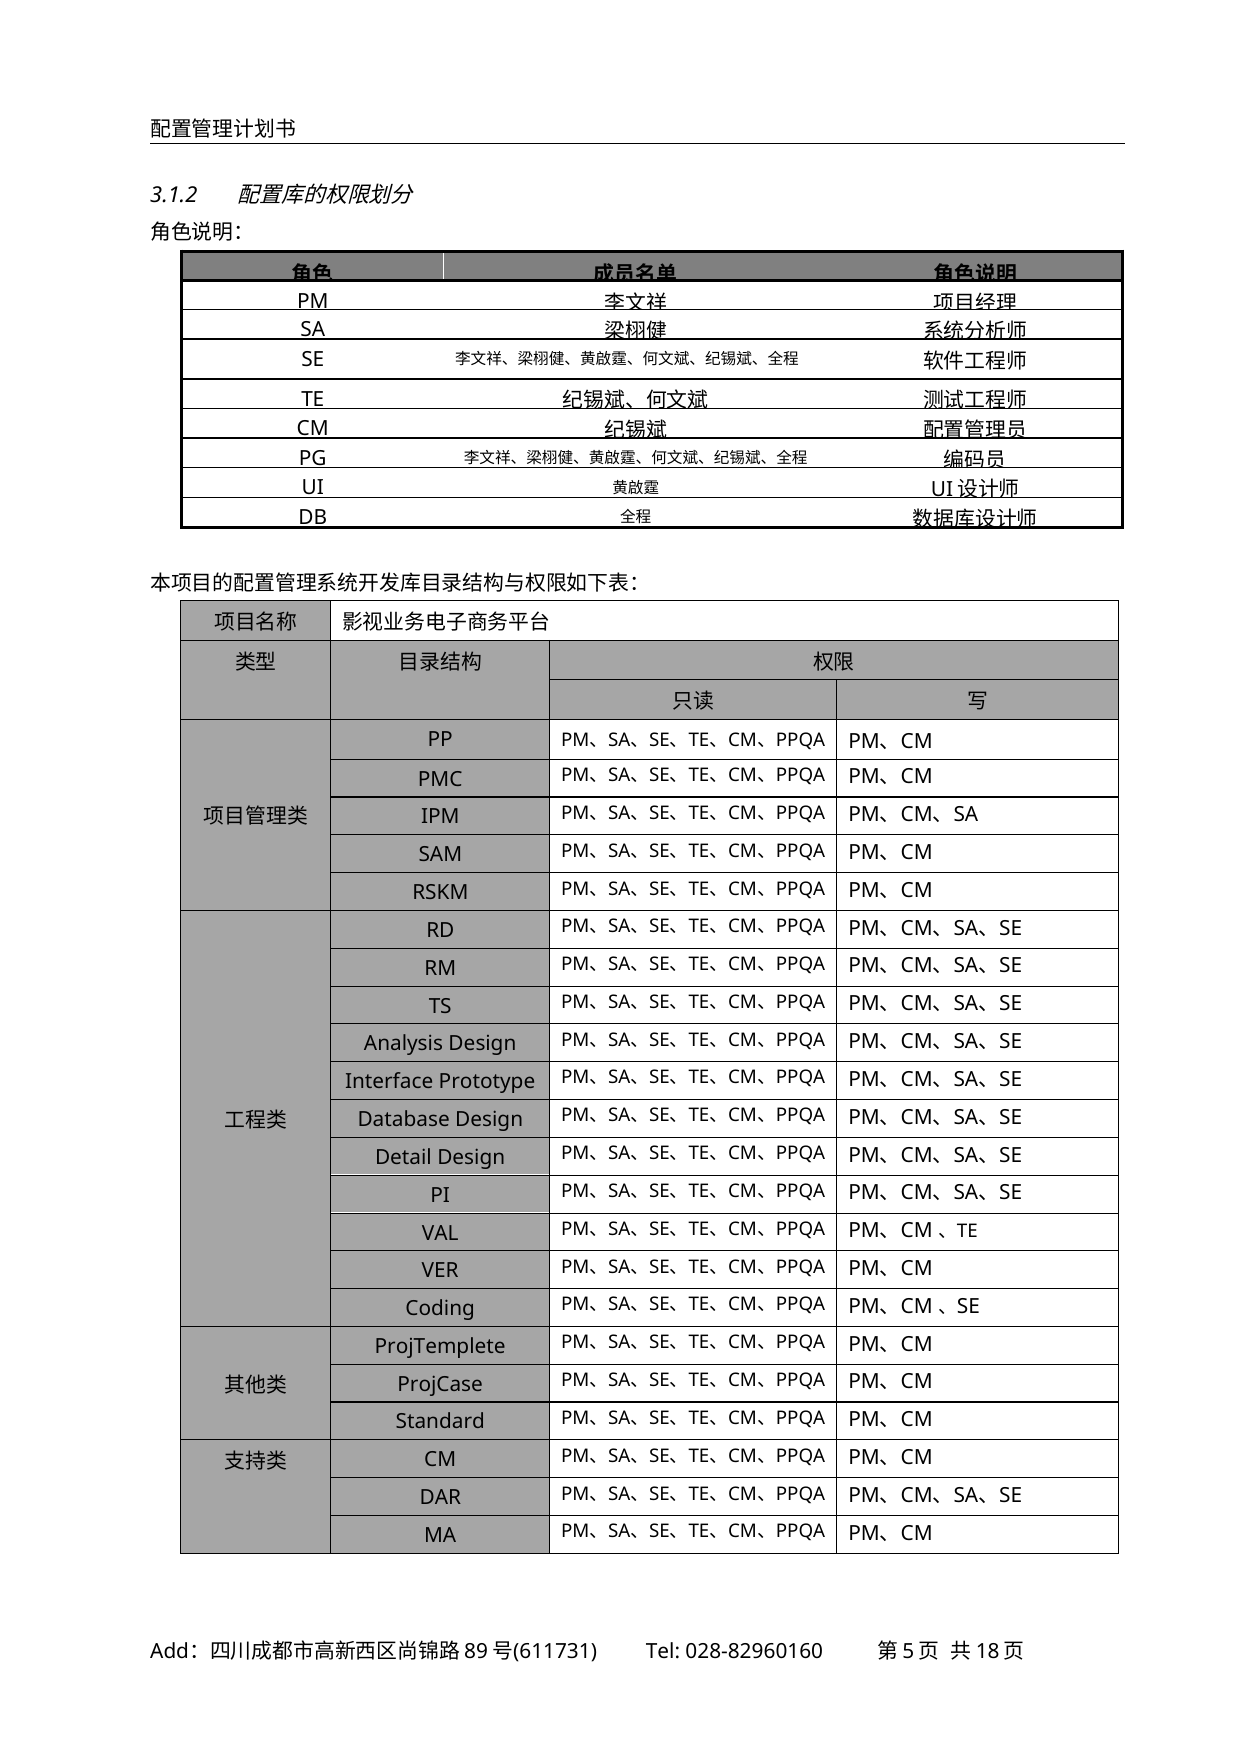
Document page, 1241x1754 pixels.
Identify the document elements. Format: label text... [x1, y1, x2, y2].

table_cell 黄啟霆 [444, 468, 827, 496]
table_header 项目名称 [181, 601, 330, 640]
table_cell Database Design [331, 1100, 549, 1137]
table_cell PM、SA、SE、TE、CM、PPQA [550, 1289, 836, 1326]
table_cell 梁栩健 [444, 310, 827, 338]
table_cell PM、SA、SE、TE、CM、PPQA [550, 1403, 836, 1439]
table_cell PM、CM 、TE [837, 1214, 1118, 1250]
table_cell PM、SA、SE、TE、CM、PPQA [550, 798, 836, 834]
table_cell CM [331, 1440, 549, 1477]
table_cell PM、SA、SE、TE、CM、PPQA [550, 911, 836, 948]
table_cell Detail Design [331, 1138, 549, 1174]
table_cell PM、SA、SE、TE、CM、PPQA [550, 835, 836, 872]
table_cell PM、CM 、SE [837, 1289, 1118, 1326]
table_cell PM、SA、SE、TE、CM、PPQA [550, 720, 836, 759]
table_cell PM、CM [837, 835, 1118, 872]
table_cell 其他类 [181, 1327, 330, 1439]
table_cell PM、CM、SA、SE [837, 1024, 1118, 1061]
table_cell PM、SA、SE、TE、CM、PPQA [550, 1100, 836, 1137]
table_cell RM [331, 949, 549, 986]
table_cell PM、SA、SE、TE、CM、PPQA [550, 1440, 836, 1477]
table_cell PM、SA、SE、TE、CM、PPQA [550, 987, 836, 1023]
table_header 成员名单 [444, 253, 827, 279]
table_cell UI [183, 468, 443, 496]
table_cell 纪锡斌、何文斌 [444, 380, 827, 408]
table_cell PM、SA、SE、TE、CM、PPQA [550, 949, 836, 986]
table_cell PM、SA、SE、TE、CM、PPQA [550, 1365, 836, 1401]
table_cell PM、CM [837, 760, 1118, 796]
table_cell 李文祥 [444, 282, 827, 309]
table_cell DB [183, 498, 443, 526]
table_cell PM、CM、SA、SE [837, 1100, 1118, 1137]
table_cell 项目经理 [827, 282, 1121, 309]
table_cell 配置管理员 [827, 409, 1121, 437]
table_cell Interface Prototype [331, 1062, 549, 1099]
table_cell 类型 [181, 641, 330, 719]
table_cell 工程类 [181, 911, 330, 1326]
table_cell PM [183, 282, 443, 309]
table_cell RD [331, 911, 549, 948]
table_cell 编码员 [827, 439, 1121, 467]
table_header 影视业务电子商务平台 [331, 601, 1118, 640]
table_cell PM、CM、SA、SE [837, 949, 1118, 986]
table_cell PMC [331, 760, 549, 796]
table_cell MA [331, 1516, 549, 1553]
table_cell PM、SA、SE、TE、CM、PPQA [550, 1214, 836, 1250]
table_cell PG [183, 439, 443, 467]
table_cell PI [331, 1176, 549, 1212]
table_header 角色 [183, 253, 443, 279]
table_cell 写 [837, 680, 1118, 719]
table_cell 系统分析师 [827, 310, 1121, 338]
table_cell PM、SA、SE、TE、CM、PPQA [550, 873, 836, 910]
table_cell IPM [331, 798, 549, 834]
table_cell VER [331, 1251, 549, 1288]
table_cell PM、CM [837, 720, 1118, 759]
table_cell SA [183, 310, 443, 338]
table_cell PM、SA、SE、TE、CM、PPQA [550, 1138, 836, 1174]
table_cell 权限 [550, 641, 1118, 679]
table_cell 数据库设计师 [827, 498, 1121, 526]
table_cell Standard [331, 1403, 549, 1439]
table_cell PM、CM、SA [837, 798, 1118, 834]
table_cell PP [331, 720, 549, 759]
table_cell PM、CM [837, 1365, 1118, 1401]
table_cell TS [331, 987, 549, 1023]
table_cell 李文祥、梁栩健、黄啟霆、何文斌、纪锡斌、全程 [444, 439, 827, 467]
table_cell 纪锡斌 [444, 409, 827, 437]
table_cell PM、SA、SE、TE、CM、PPQA [550, 1478, 836, 1515]
table_cell SE [183, 340, 443, 378]
table_cell ProjTemplete [331, 1327, 549, 1364]
table_cell 全程 [444, 498, 827, 526]
table_cell PM、CM、SA、SE [837, 987, 1118, 1023]
table_cell ProjCase [331, 1365, 549, 1401]
table_cell PM、CM [837, 1403, 1118, 1439]
table_cell PM、CM、SA、SE [837, 1062, 1118, 1099]
table_cell 项目管理类 [181, 720, 330, 910]
table_cell PM、SA、SE、TE、CM、PPQA [550, 1251, 836, 1288]
table_cell PM、CM、SA、SE [837, 1478, 1118, 1515]
table_cell CM [183, 409, 443, 437]
table_cell RSKM [331, 873, 549, 910]
table_cell PM、CM [837, 1251, 1118, 1288]
table_cell PM、CM、SA、SE [837, 911, 1118, 948]
table_cell PM、SA、SE、TE、CM、PPQA [550, 760, 836, 796]
table_cell VAL [331, 1214, 549, 1250]
table_cell PM、SA、SE、TE、CM、PPQA [550, 1176, 836, 1212]
table_cell TE [183, 380, 443, 408]
table_cell 软件工程师 [827, 340, 1121, 378]
table_cell PM、CM [837, 1516, 1118, 1553]
table_cell UI设计师 [827, 468, 1121, 496]
text 本项目的配置管理系统开发库目录结构与权限如下表： [150, 566, 1125, 596]
table_cell PM、CM [837, 1327, 1118, 1364]
table_cell SAM [331, 835, 549, 872]
table_cell PM、CM [837, 1440, 1118, 1477]
table_cell 支持类 [181, 1440, 330, 1553]
table_cell 测试工程师 [827, 380, 1121, 408]
subtitle 配置库的权限划分 [150, 177, 1125, 209]
table_cell PM、SA、SE、TE、CM、PPQA [550, 1516, 836, 1553]
table_cell PM、SA、SE、TE、CM、PPQA [550, 1062, 836, 1099]
table_cell DAR [331, 1478, 549, 1515]
text 角色说明： [150, 215, 1125, 245]
table_cell PM、SA、SE、TE、CM、PPQA [550, 1024, 836, 1061]
table_cell 李文祥、梁栩健、黄啟霆、何文斌、纪锡斌、全程 [444, 340, 827, 378]
table_cell PM、SA、SE、TE、CM、PPQA [550, 1327, 836, 1364]
table_cell Analysis Design [331, 1024, 549, 1061]
table_cell 只读 [550, 680, 836, 719]
table_header 角色说明 [827, 253, 1121, 279]
table_cell PM、CM、SA、SE [837, 1176, 1118, 1212]
table_cell PM、CM [837, 873, 1118, 910]
table_cell PM、CM、SA、SE [837, 1138, 1118, 1174]
table_cell Coding [331, 1289, 549, 1326]
table_cell 目录结构 [331, 641, 549, 719]
